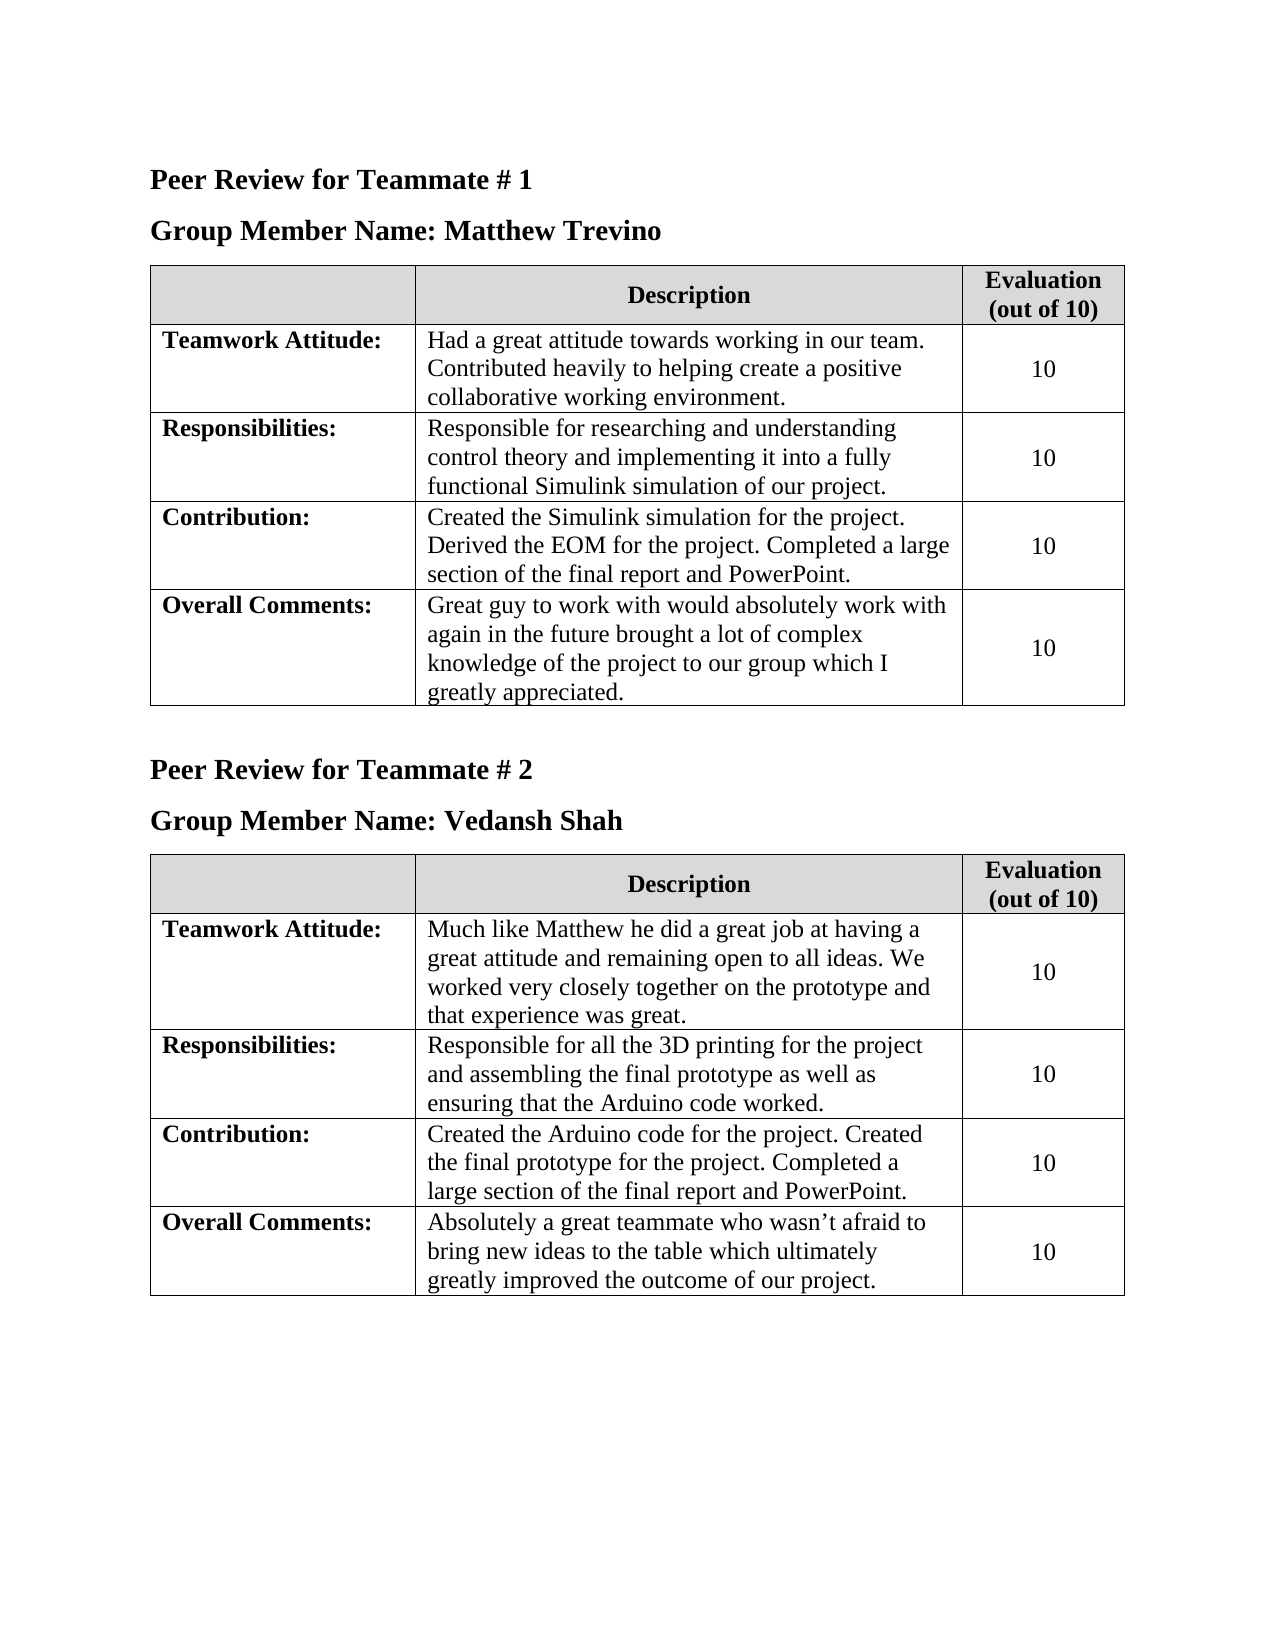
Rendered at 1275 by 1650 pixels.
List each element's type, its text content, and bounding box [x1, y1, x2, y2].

table_cell Teamwork Attitude: [151, 914, 415, 1029]
table_cell Teamwork Attitude: [151, 325, 415, 412]
table_cell 10 [963, 1030, 1124, 1118]
text Peer Review for Teammate # 1 [150, 162, 1125, 196]
table_cell Absolutely a great teammate who wasn’t afraid to bring new ideas to the table which ultimately greatly improved the outcome of our project. [416, 1207, 962, 1295]
table_header Evaluation (out of 10) [963, 855, 1124, 913]
table_header Description [416, 266, 962, 324]
table_cell 10 [963, 590, 1124, 705]
table_cell 10 [963, 325, 1124, 412]
table_cell Responsible for researching and understanding control theory and implementing it into a fully functional Simulink simulation of our project. [416, 413, 962, 501]
table_cell Created the Simulink simulation for the project. Derived the EOM for the project. Completed a large section of the final report and PowerPoint. [416, 502, 962, 589]
table_cell Great guy to work with would absolutely work with again in the future brought a lot of complex knowledge of the project to our group which I greatly appreciated. [416, 590, 962, 705]
table_cell Had a great attitude towards working in our team. Contributed heavily to helping create a positive collaborative working environment. [416, 325, 962, 412]
table_cell Responsible for all the 3D printing for the project and assembling the final prototype as well as ensuring that the Arduino code worked. [416, 1030, 962, 1118]
table_cell 10 [963, 1119, 1124, 1206]
table_cell Contribution: [151, 502, 415, 589]
table_header Evaluation (out of 10) [963, 266, 1124, 324]
table_cell Overall Comments: [151, 590, 415, 705]
table_cell Responsibilities: [151, 1030, 415, 1118]
table_cell 10 [963, 1207, 1124, 1295]
table_cell Contribution: [151, 1119, 415, 1206]
table_cell 10 [963, 502, 1124, 589]
table_cell 10 [963, 413, 1124, 501]
table_cell Responsibilities: [151, 413, 415, 501]
table_cell 10 [963, 914, 1124, 1029]
table_cell Created the Arduino code for the project. Created the final prototype for the project. Completed a large section of the final report and PowerPoint. [416, 1119, 962, 1206]
table_header Description [416, 855, 962, 913]
table_header [151, 266, 415, 324]
text Group Member Name: Matthew Trevino [150, 213, 1125, 247]
table_header [151, 855, 415, 913]
table_cell Much like Matthew he did a great job at having a great attitude and remaining open to all ideas. We worked very closely together on the prototype and that experience was great. [416, 914, 962, 1029]
text Group Member Name: Vedansh Shah [150, 803, 1125, 836]
table_cell Overall Comments: [151, 1207, 415, 1295]
text Peer Review for Teammate # 2 [150, 752, 1125, 785]
